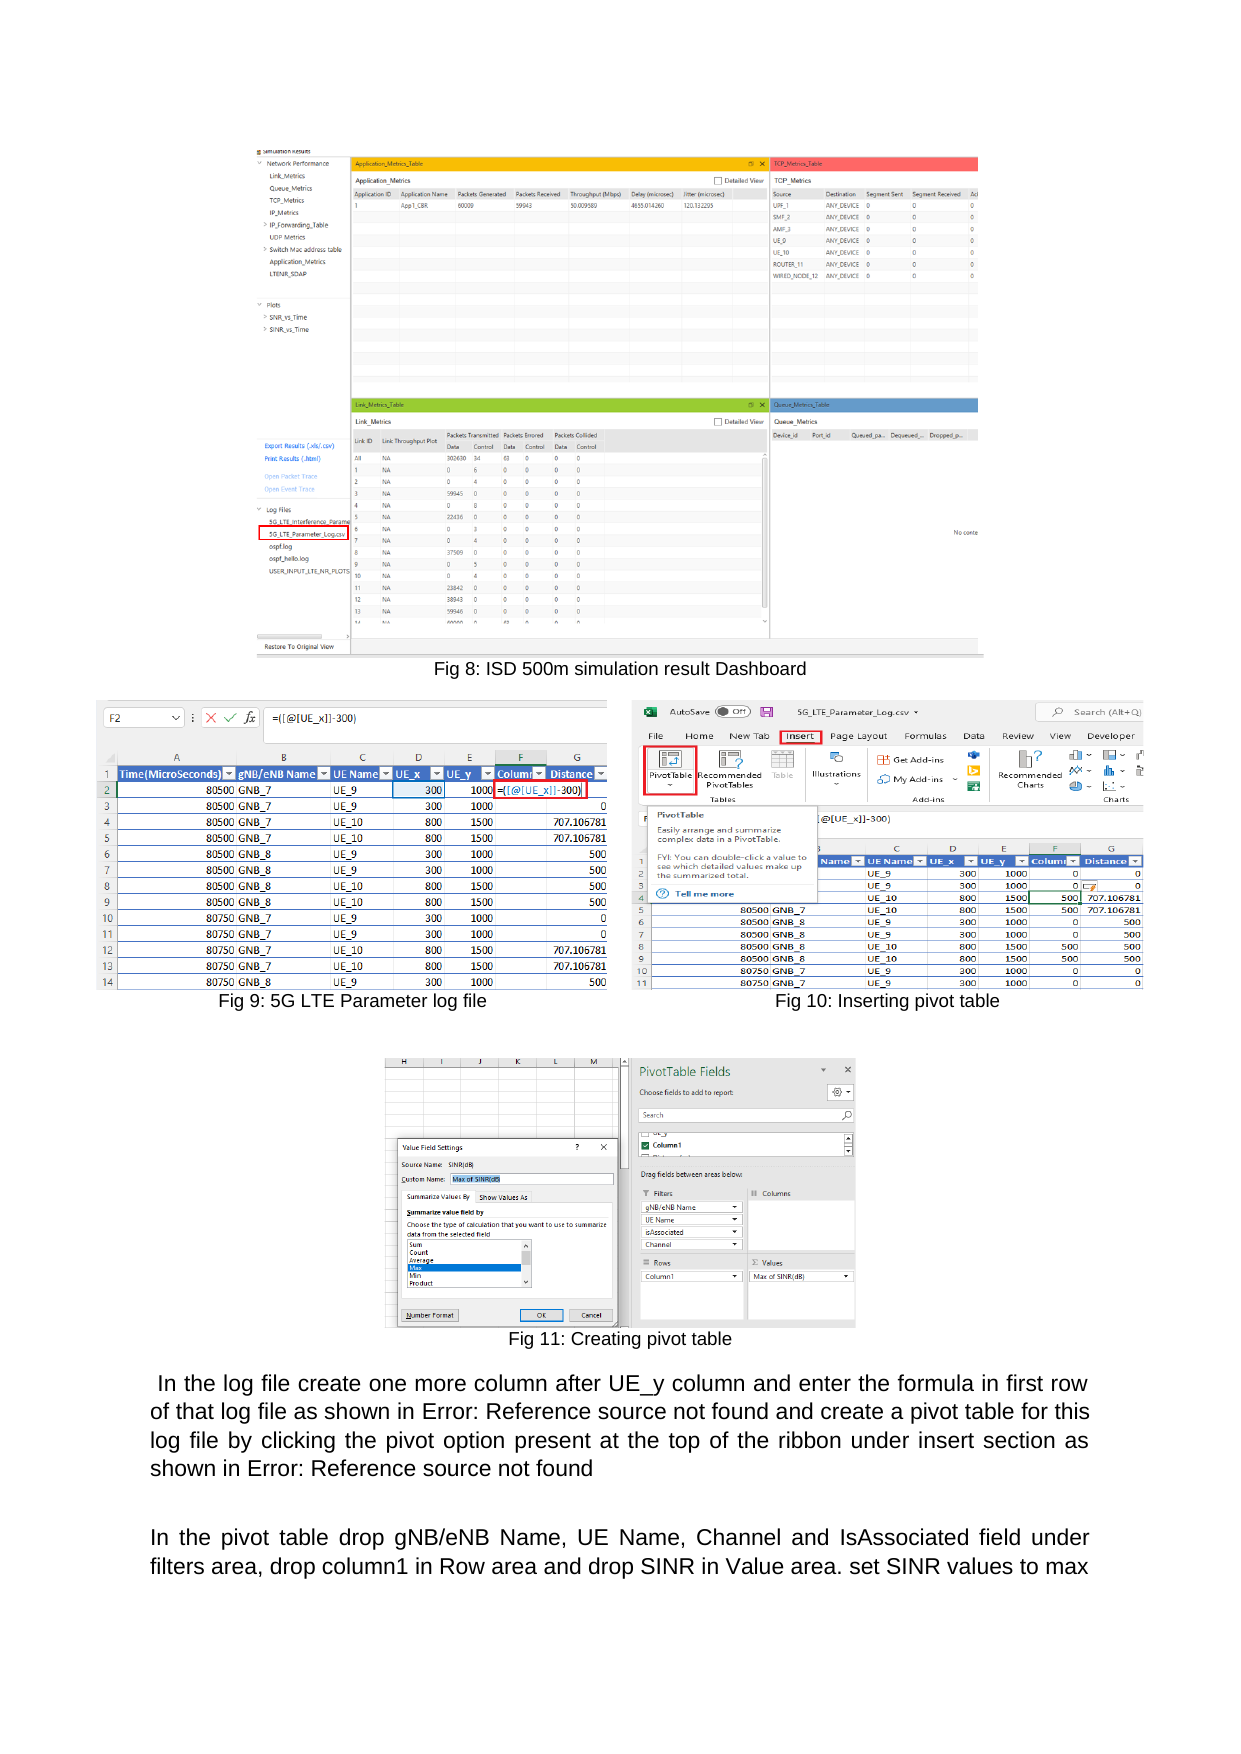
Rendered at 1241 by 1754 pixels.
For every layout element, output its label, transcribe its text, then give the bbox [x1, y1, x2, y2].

picture [384, 1058, 856, 1328]
picture [631, 700, 1144, 990]
table_header Fig 9: 5G LTE Parameter log file [85, 700, 620, 1058]
table_header Fig 10: Inserting pivot table [620, 700, 1155, 1058]
table_cell Fig 11: Creating pivot table [85, 1058, 1155, 1370]
text Fig 8: ISD 500m simulation result Dashboard [150, 658, 1090, 679]
picture [256, 150, 984, 658]
picture [96, 700, 609, 990]
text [150, 1524, 1090, 1579]
